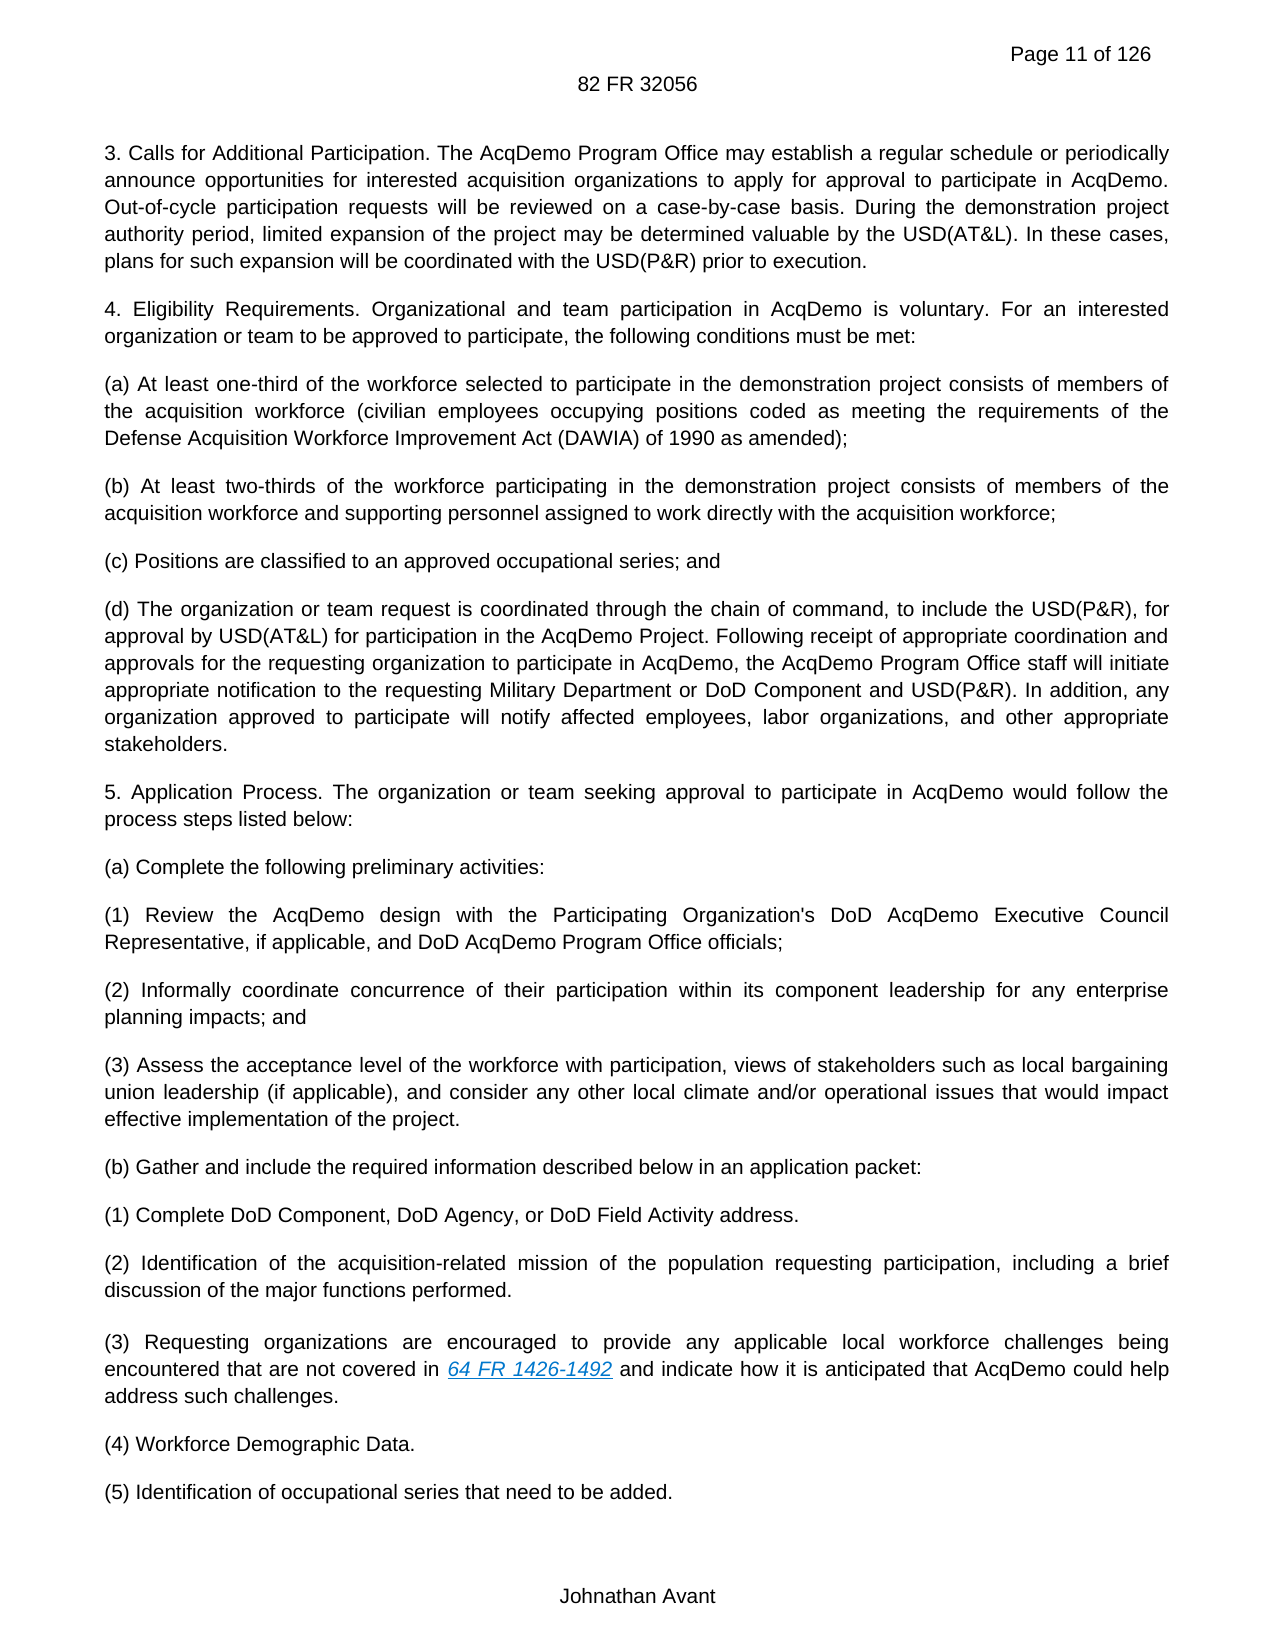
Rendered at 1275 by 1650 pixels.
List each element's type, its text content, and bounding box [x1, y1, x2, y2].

text (2) Identification of the acquisition-related mission of the population requesting participation, including a brief discussion of the major functions performed. [104, 1248, 1171, 1302]
text (1) Complete DoD Component, DoD Agency, or DoD Field Activity address. [104, 1200, 1171, 1227]
text (b) Gather and include the required information described below in an application packet: [104, 1152, 1171, 1179]
text 5. Application Process. The organization or team seeking approval to participate in AcqDemo would follow the process steps listed below: [104, 777, 1171, 831]
text (2) Informally coordinate concurrence of their participation within its component leadership for any enterprise planning impacts; and [104, 975, 1171, 1029]
text (3) Assess the acceptance level of the workforce with participation, views of stakeholders such as local bargaining union leadership (if applicable), and consider any other local climate and/or operational issues that would impact effective implementation of the project. [104, 1050, 1171, 1131]
text 3. Calls for Additional Participation. The AcqDemo Program Office may establish a regular schedule or periodically announce opportunities for interested acquisition organizations to apply for approval to participate in AcqDemo. Out-of-cycle participation requests will be reviewed on a case-by-case basis. During the demonstration project authority period, limited expansion of the project may be determined valuable by the USD(AT&L). In these cases, plans for such expansion will be coordinated with the USD(P&R) prior to execution. [104, 137, 1171, 273]
text (a) At least one-third of the workforce selected to participate in the demonstration project consists of members of the acquisition workforce (civilian employees occupying positions coded as meeting the requirements of the Defense Acquisition Workforce Improvement Act (DAWIA) of 1990 as amended); [104, 369, 1171, 450]
text (c) Positions are classified to an approved occupational series; and [104, 546, 1171, 573]
text (b) At least two-thirds of the workforce participating in the demonstration project consists of members of the acquisition workforce and supporting personnel assigned to work directly with the acquisition workforce; [104, 471, 1171, 525]
text (d) The organization or team request is coordinated through the chain of command, to include the USD(P&R), for approval by USD(AT&L) for participation in the AcqDemo Project. Following receipt of appropriate coordination and approvals for the requesting organization to participate in AcqDemo, the AcqDemo Program Office staff will initiate appropriate notification to the requesting Military Department or DoD Component and USD(P&R). In addition, any organization approved to participate will notify affected employees, labor organizations, and other appropriate stakeholders. [104, 594, 1171, 756]
text (a) Complete the following preliminary activities: [104, 852, 1171, 879]
text (5) Identification of occupational series that need to be added. [104, 1477, 1171, 1504]
text 4. Eligibility Requirements. Organizational and team participation in AcqDemo is voluntary. For an interested organization or team to be approved to participate, the following conditions must be met: [104, 294, 1171, 348]
text (3) Requesting organizations are encouraged to provide any applicable local workforce challenges being encountered that are not covered in 64 FR 1426-1492 and indicate how it is anticipated that AcqDemo could help address such challenges. [104, 1327, 1171, 1408]
text (4) Workforce Demographic Data. [104, 1429, 1171, 1456]
text (1) Review the AcqDemo design with the Participating Organization's DoD AcqDemo Executive Council Representative, if applicable, and DoD AcqDemo Program Office officials; [104, 900, 1171, 954]
